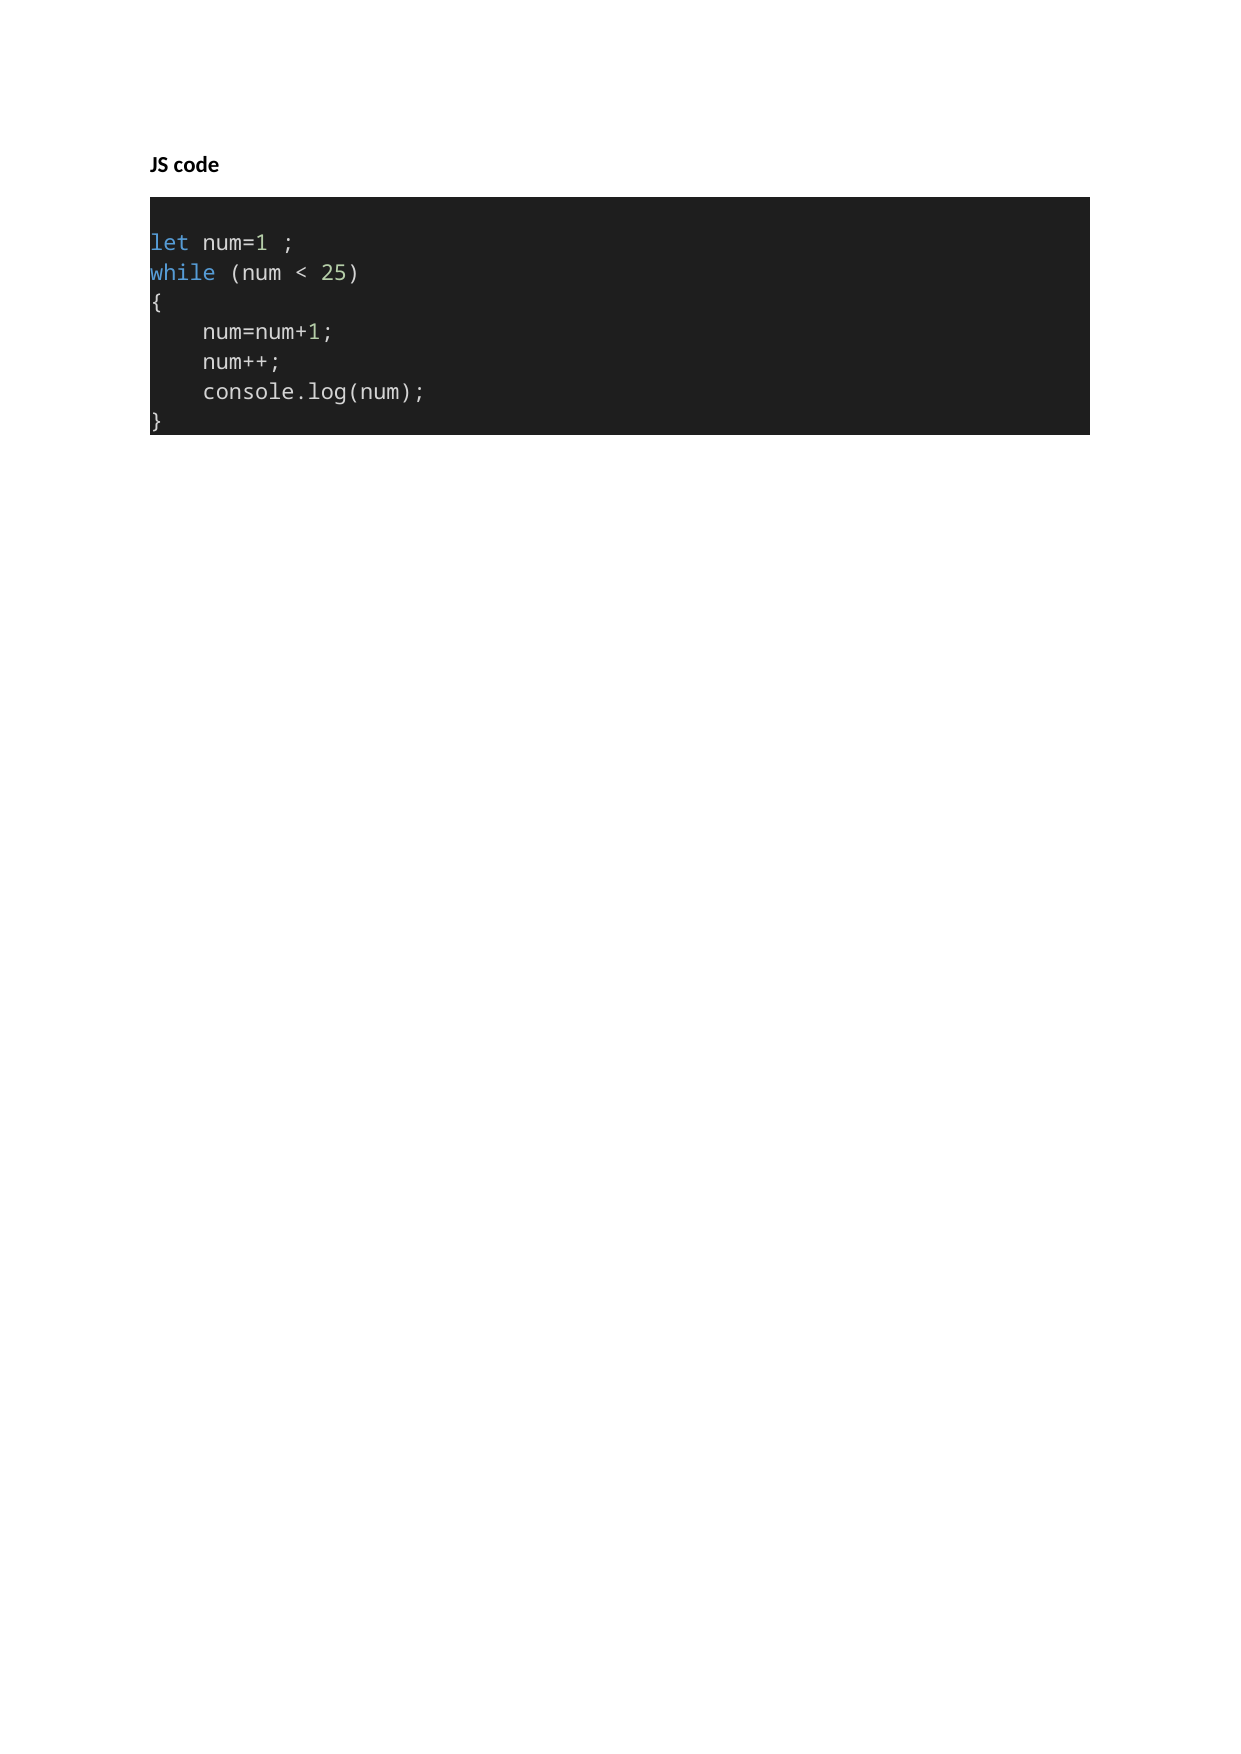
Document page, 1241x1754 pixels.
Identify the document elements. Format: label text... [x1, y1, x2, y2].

text while (num < 25) [150, 256, 1090, 286]
text JS code [150, 150, 1090, 178]
text let num=1 ; [150, 227, 1090, 256]
text } [150, 405, 1090, 435]
text num++; [150, 346, 1090, 376]
text num=num+1; [150, 316, 1090, 346]
text { [150, 286, 1090, 316]
text console.log(num); [150, 376, 1090, 405]
